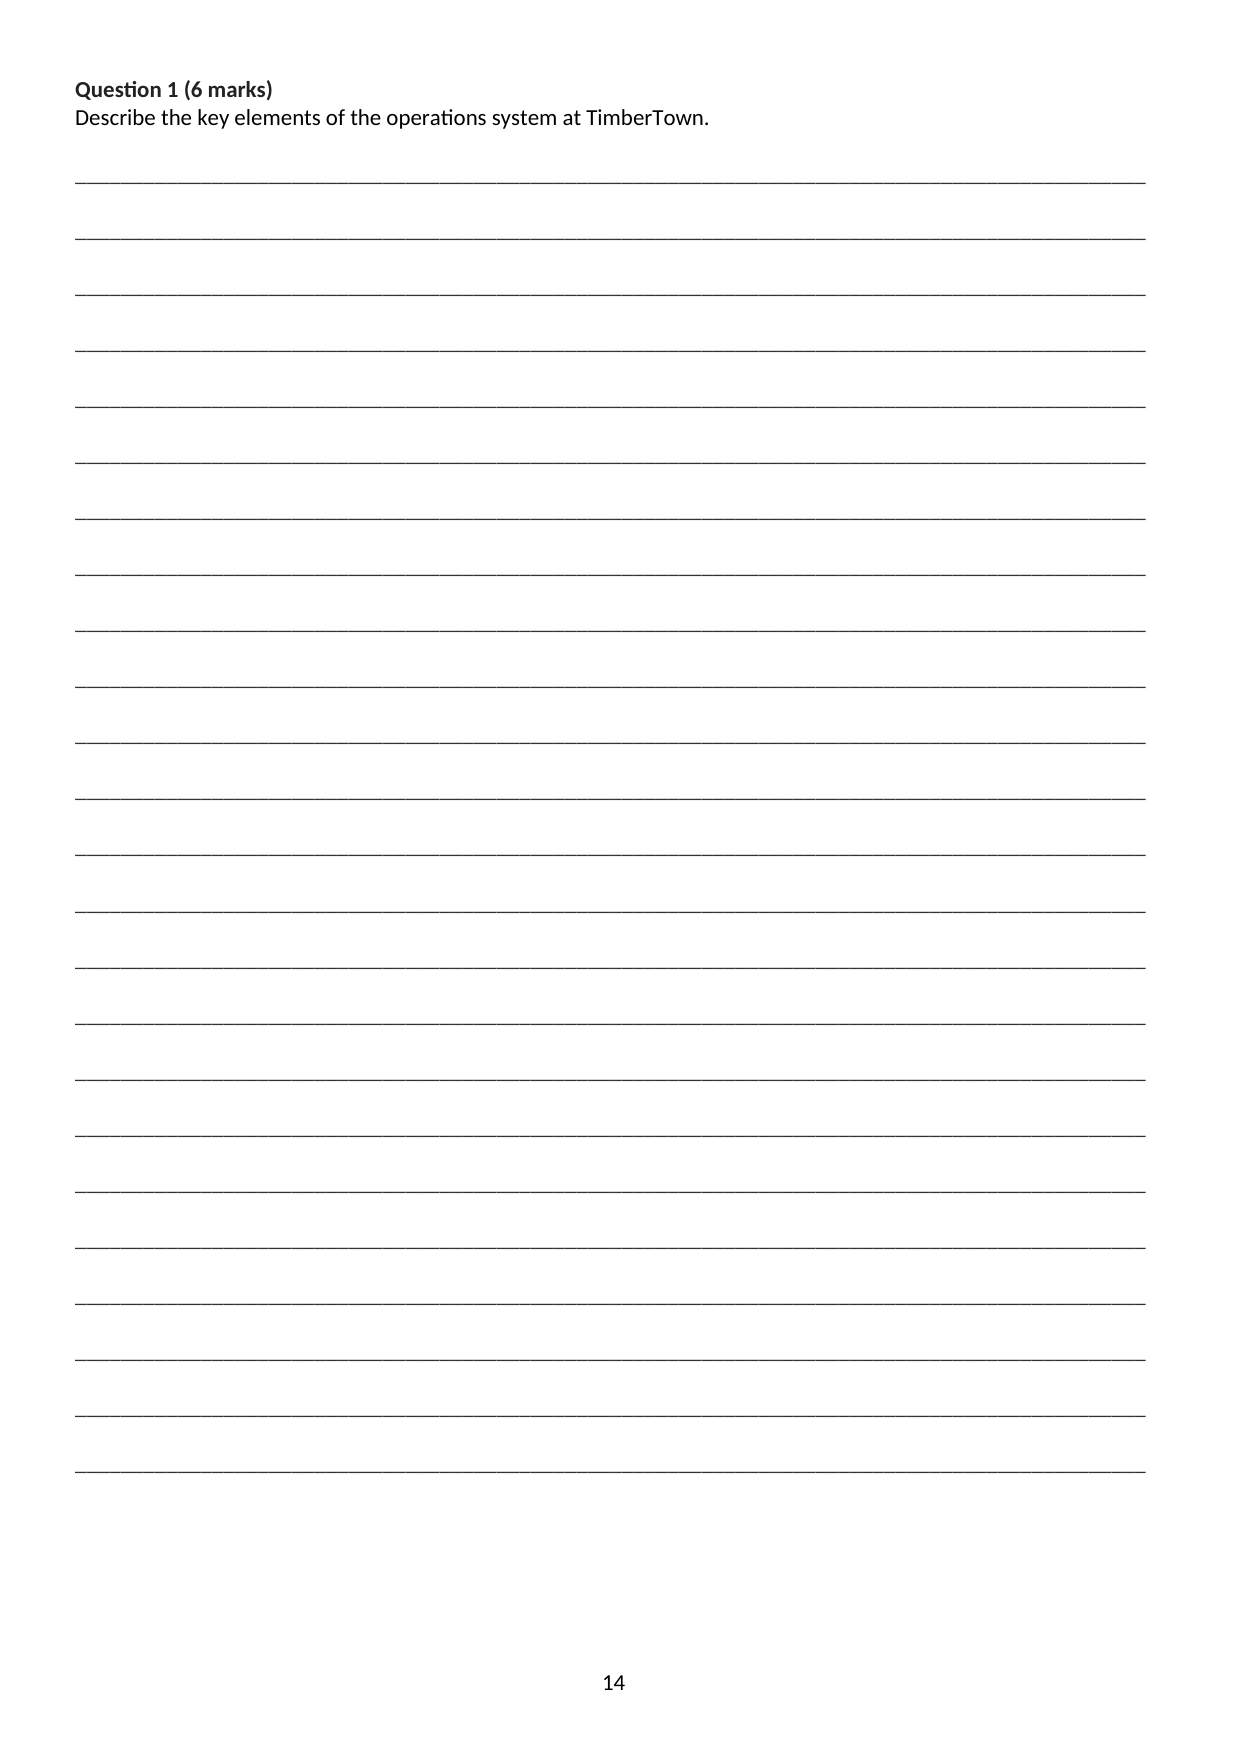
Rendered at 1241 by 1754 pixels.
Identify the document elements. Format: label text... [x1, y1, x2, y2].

text Question 1 (6 marks) [75, 75, 1152, 103]
text ________________________________________________________________________________________________________________________________________________________________________________________________________________________________________________________________________________________________________________________________________________________________________________________ [75, 607, 1152, 803]
text ________________________________________________________________________________________________________________________________________________________________________________________________________________________________________________________________________________________________________________________________________________________________________________________ [75, 1280, 1152, 1476]
text Describe the key elements of the operations system at TimberTown. [75, 103, 1152, 131]
